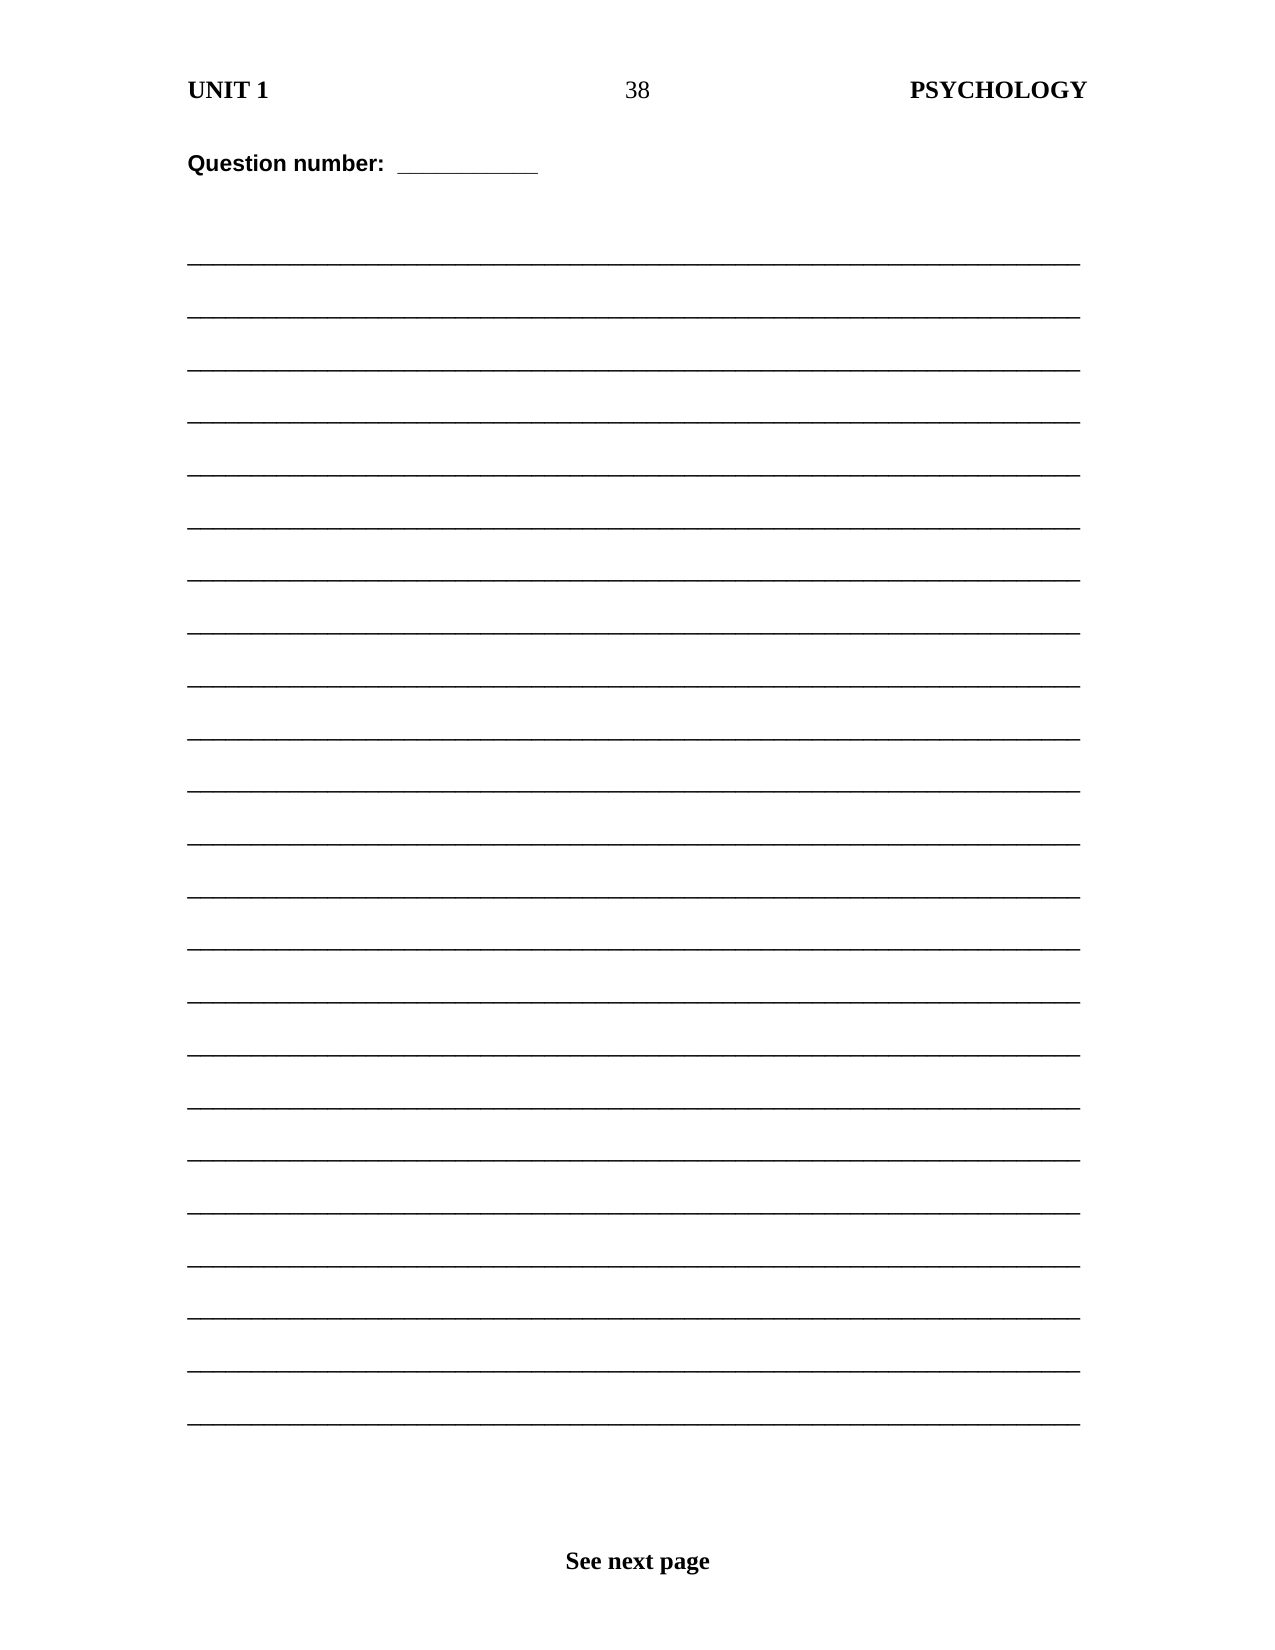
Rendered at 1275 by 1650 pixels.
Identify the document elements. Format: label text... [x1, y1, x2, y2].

text Question number: ___________ [187, 150, 1087, 176]
